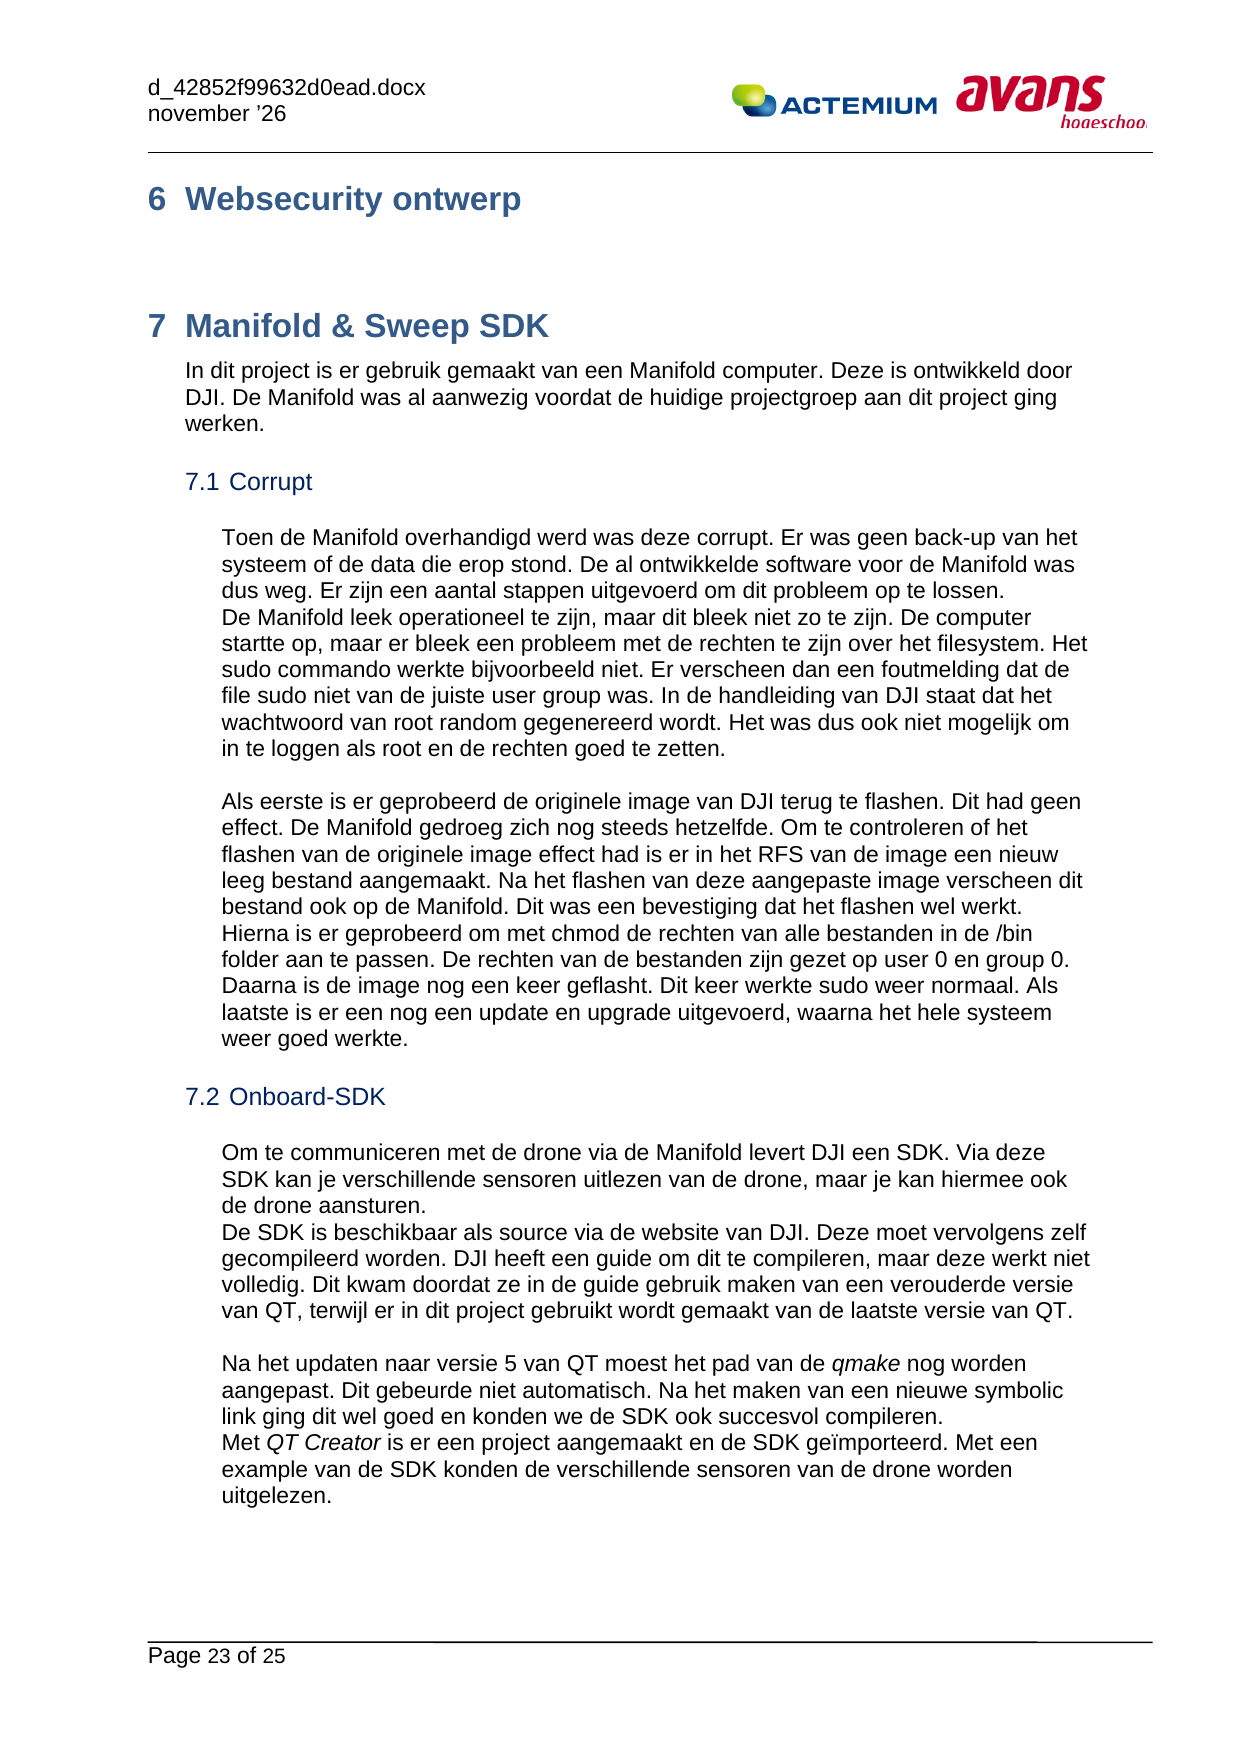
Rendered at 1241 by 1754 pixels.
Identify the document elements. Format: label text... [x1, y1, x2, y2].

text In dit project is er gebruik gemaakt van een Manifold computer. Deze is ontwikkeld door DJI. De Manifold was al aanwezig voordat de huidige projectgroep aan dit project ging werken. [185, 357, 1093, 436]
subtitle Corrupt [185, 467, 1093, 496]
text Als eerste is er geprobeerd de originele image van DJI terug te flashen. Dit had geen effect. De Manifold gedroeg zich nog steeds hetzelfde. Om te controleren of het flashen van de originele image effect had is er in het RFS van de image een nieuw leeg bestand aangemaakt. Na het flashen van deze aangepaste image verscheen dit bestand ook op de Manifold. Dit was een bevestiging dat het flashen wel werkt. [221, 788, 1093, 920]
picture [956, 75, 1147, 129]
text Met QT Creator is er een project aangemaakt en de SDK geïmporteerd. Met een example van de SDK konden de verschillende sensoren van de drone worden uitgelezen. [221, 1429, 1093, 1508]
text De SDK is beschikbaar als source via de website van DJI. Deze moet vervolgens zelf gecompileerd worden. DJI heeft een guide om dit te compileren, maar deze werkt niet volledig. Dit kwam doordat ze in de guide gebruik maken van een verouderde versie van QT, terwijl er in dit project gebruikt wordt gemaakt van de laatste versie van QT. [221, 1218, 1093, 1324]
text De Manifold leek operationeel te zijn, maar dit bleek niet zo te zijn. De computer startte op, maar er bleek een probleem met de rechten te zijn over het filesystem. Het sudo commando werkte bijvoorbeeld niet. Er verscheen dan een foutmelding dat de file sudo niet van de juiste user group was. In de handleiding van DJI staat dat het wachtwoord van root random gegenereerd wordt. Het was dus ook niet mogelijk om in te loggen als root en de rechten goed te zetten. [221, 603, 1093, 762]
picture [723, 76, 949, 127]
subtitle Onboard-SDK [185, 1082, 1093, 1111]
subtitle Websecurity ontwerp [148, 179, 1093, 218]
text Om te communiceren met de drone via de Manifold levert DJI een SDK. Via deze SDK kan je verschillende sensoren uitlezen van de drone, maar je kan hiermee ook de drone aansturen. [221, 1139, 1093, 1218]
text Na het updaten naar versie 5 van QT moest het pad van de qmake nog worden aangepast. Dit gebeurde niet automatisch. Na het maken van een nieuwe symbolic link ging dit wel goed en konden we de SDK ook succesvol compileren. [221, 1350, 1093, 1429]
subtitle Manifold & Sweep SDK [148, 306, 1093, 345]
text Hierna is er geprobeerd om met chmod de rechten van alle bestanden in de /bin folder aan te passen. De rechten van de bestanden zijn gezet op user 0 en group 0. Daarna is de image nog een keer geflasht. Dit keer werkte sudo weer normaal. Als laatste is er een nog een update en upgrade uitgevoerd, waarna het hele systeem weer goed werkte. [221, 920, 1093, 1051]
text Toen de Manifold overhandigd werd was deze corrupt. Er was geen back-up van het systeem of de data die erop stond. De al ontwikkelde software voor de Manifold was dus weg. Er zijn een aantal stappen uitgevoerd om dit probleem op te lossen. [221, 524, 1093, 603]
